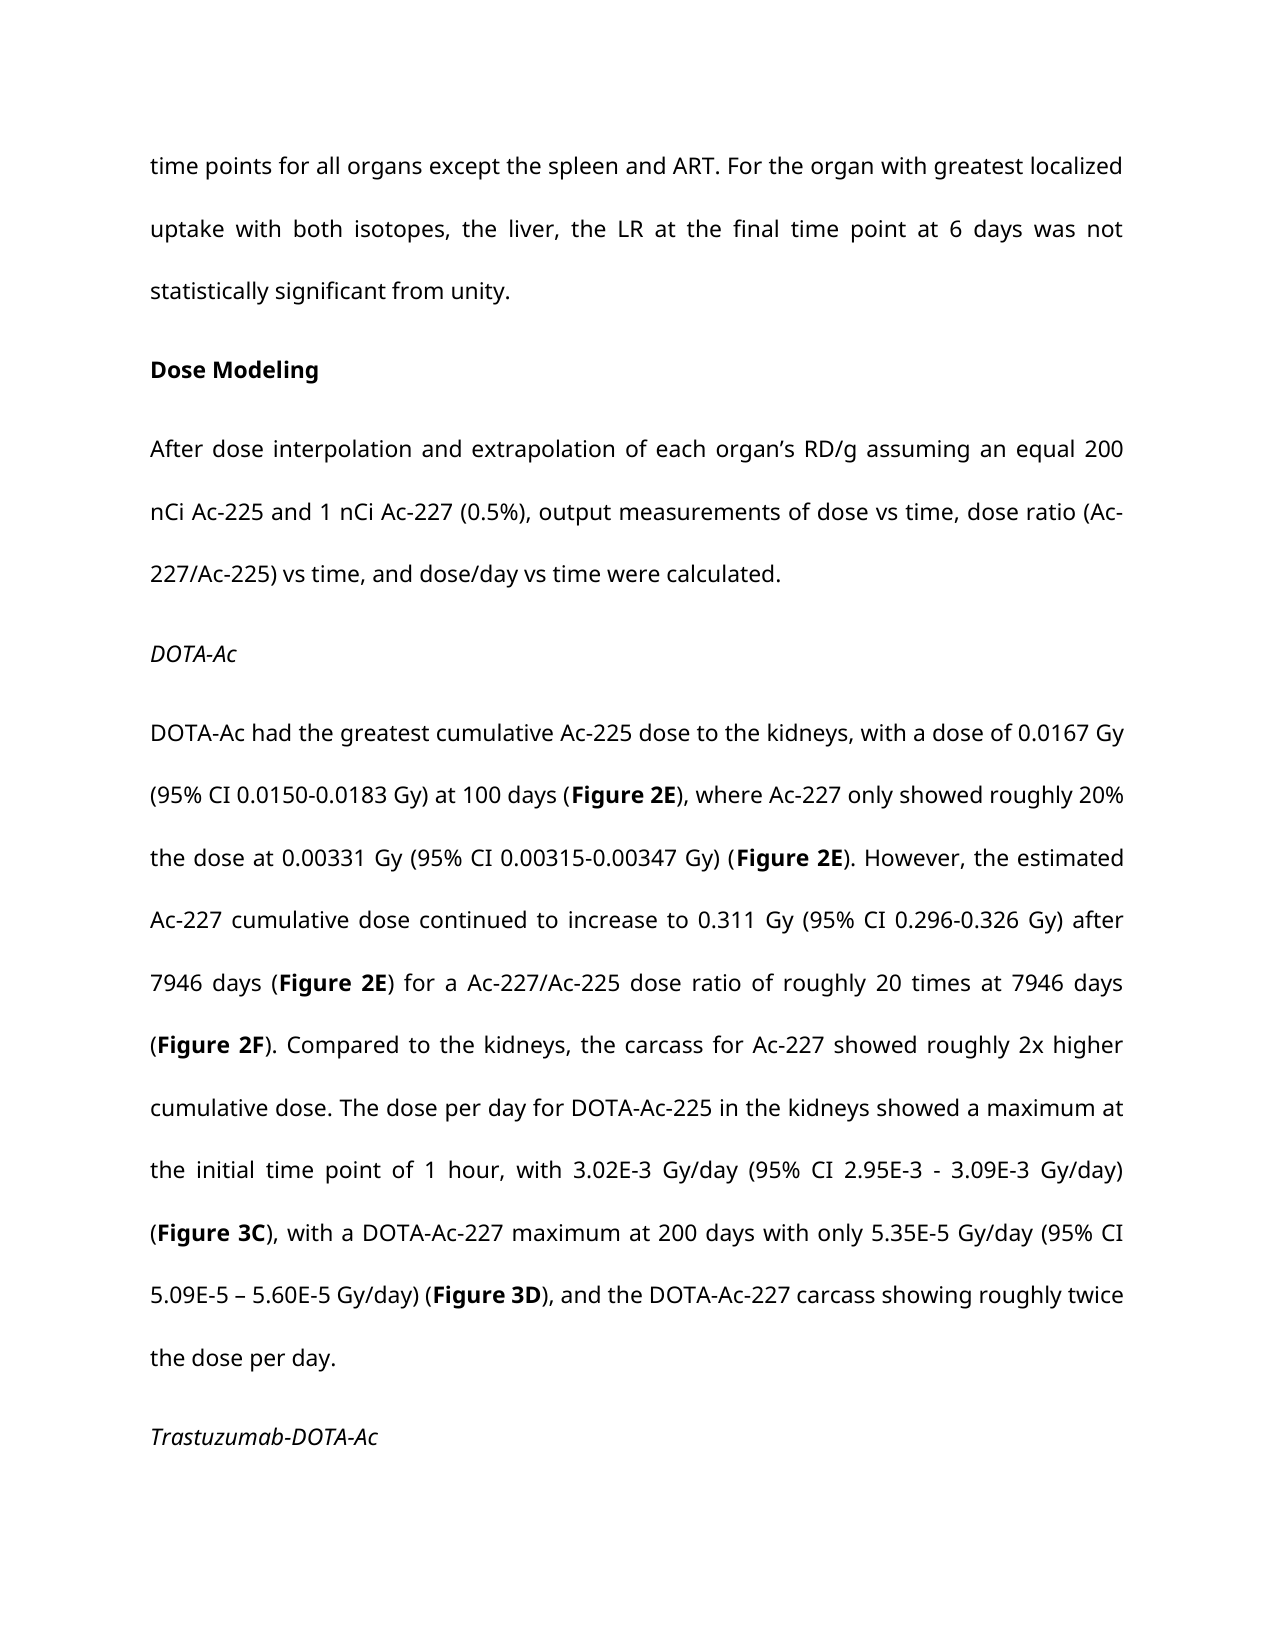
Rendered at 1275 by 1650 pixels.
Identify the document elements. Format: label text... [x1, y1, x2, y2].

text DOTA-Ac [150, 637, 1125, 669]
text Trastuzumab-DOTA-Ac [150, 1421, 1125, 1452]
text After dose interpolation and extrapolation of each organ’s RD/g assuming an equal 200 nCi Ac-225 and 1 nCi Ac-227 (0.5%), output measurements of dose vs time, dose ratio (Ac-227/Ac-225) vs time, and dose/day vs time were calculated. [150, 433, 1125, 589]
text Dose Modeling [150, 354, 1125, 385]
